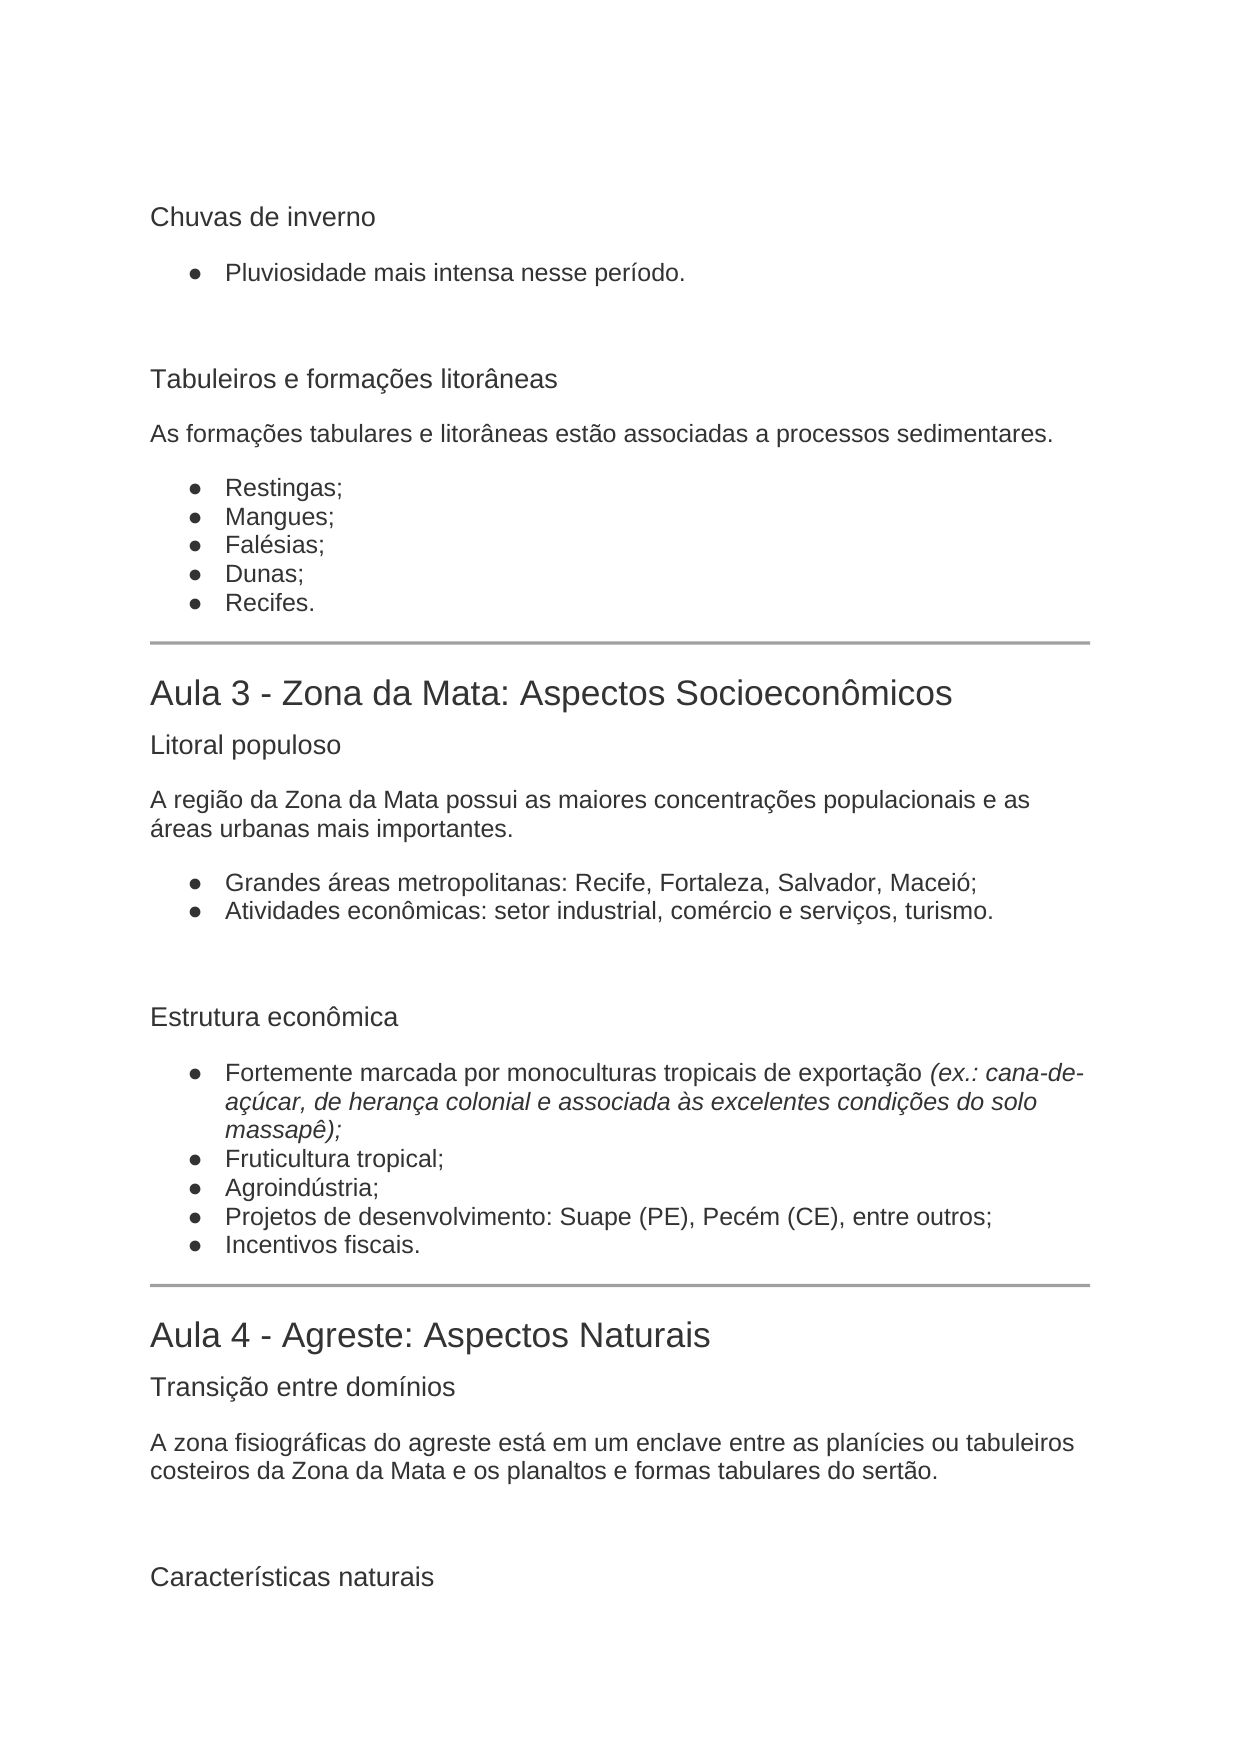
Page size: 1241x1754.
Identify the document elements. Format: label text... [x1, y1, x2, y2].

subtitle Aula 4 - Agreste: Aspectos Naturais [150, 1314, 1090, 1355]
list Dunas; [187, 559, 1090, 588]
text Tabuleiros e formações litorâneas [150, 363, 1090, 394]
text Transição entre domínios [150, 1371, 1090, 1403]
list Projetos de desenvolvimento: Suape (PE), Pecém (CE), entre outros; [187, 1201, 1090, 1230]
text Estrutura econômica [150, 1001, 1090, 1033]
list Fortemente marcada por monoculturas tropicais de exportação (ex.: cana-de-açúcar, de herança colonial e associada às excelentes condições do solo massapê); [187, 1058, 1090, 1144]
text As formações tabulares e litorâneas estão associadas a processos sedimentares. [150, 419, 1090, 448]
list Restingas; [187, 473, 1090, 501]
text Características naturais [150, 1561, 1090, 1593]
list Mangues; [187, 501, 1090, 530]
text A região da Zona da Mata possui as maiores concentrações populacionais e as áreas urbanas mais importantes. [150, 785, 1090, 843]
list Pluviosidade mais intensa nesse período. [187, 258, 1090, 286]
list Fruticultura tropical; [187, 1144, 1090, 1173]
list Incentivos fiscais. [187, 1230, 1090, 1259]
text A zona fisiográficas do agreste está em um enclave entre as planícies ou tabuleiros costeiros da Zona da Mata e os planaltos e formas tabulares do sertão. [150, 1428, 1090, 1485]
text Litoral populoso [150, 729, 1090, 760]
subtitle Aula 3 - Zona da Mata: Aspectos Socioeconômicos [150, 672, 1090, 712]
list Atividades econômicas: setor industrial, comércio e serviços, turismo. [187, 896, 1090, 925]
list Falésias; [187, 530, 1090, 559]
list Grandes áreas metropolitanas: Recife, Fortaleza, Salvador, Maceió; [187, 868, 1090, 896]
list Agroindústria; [187, 1173, 1090, 1201]
text Chuvas de inverno [150, 201, 1090, 233]
list Recifes. [187, 588, 1090, 616]
